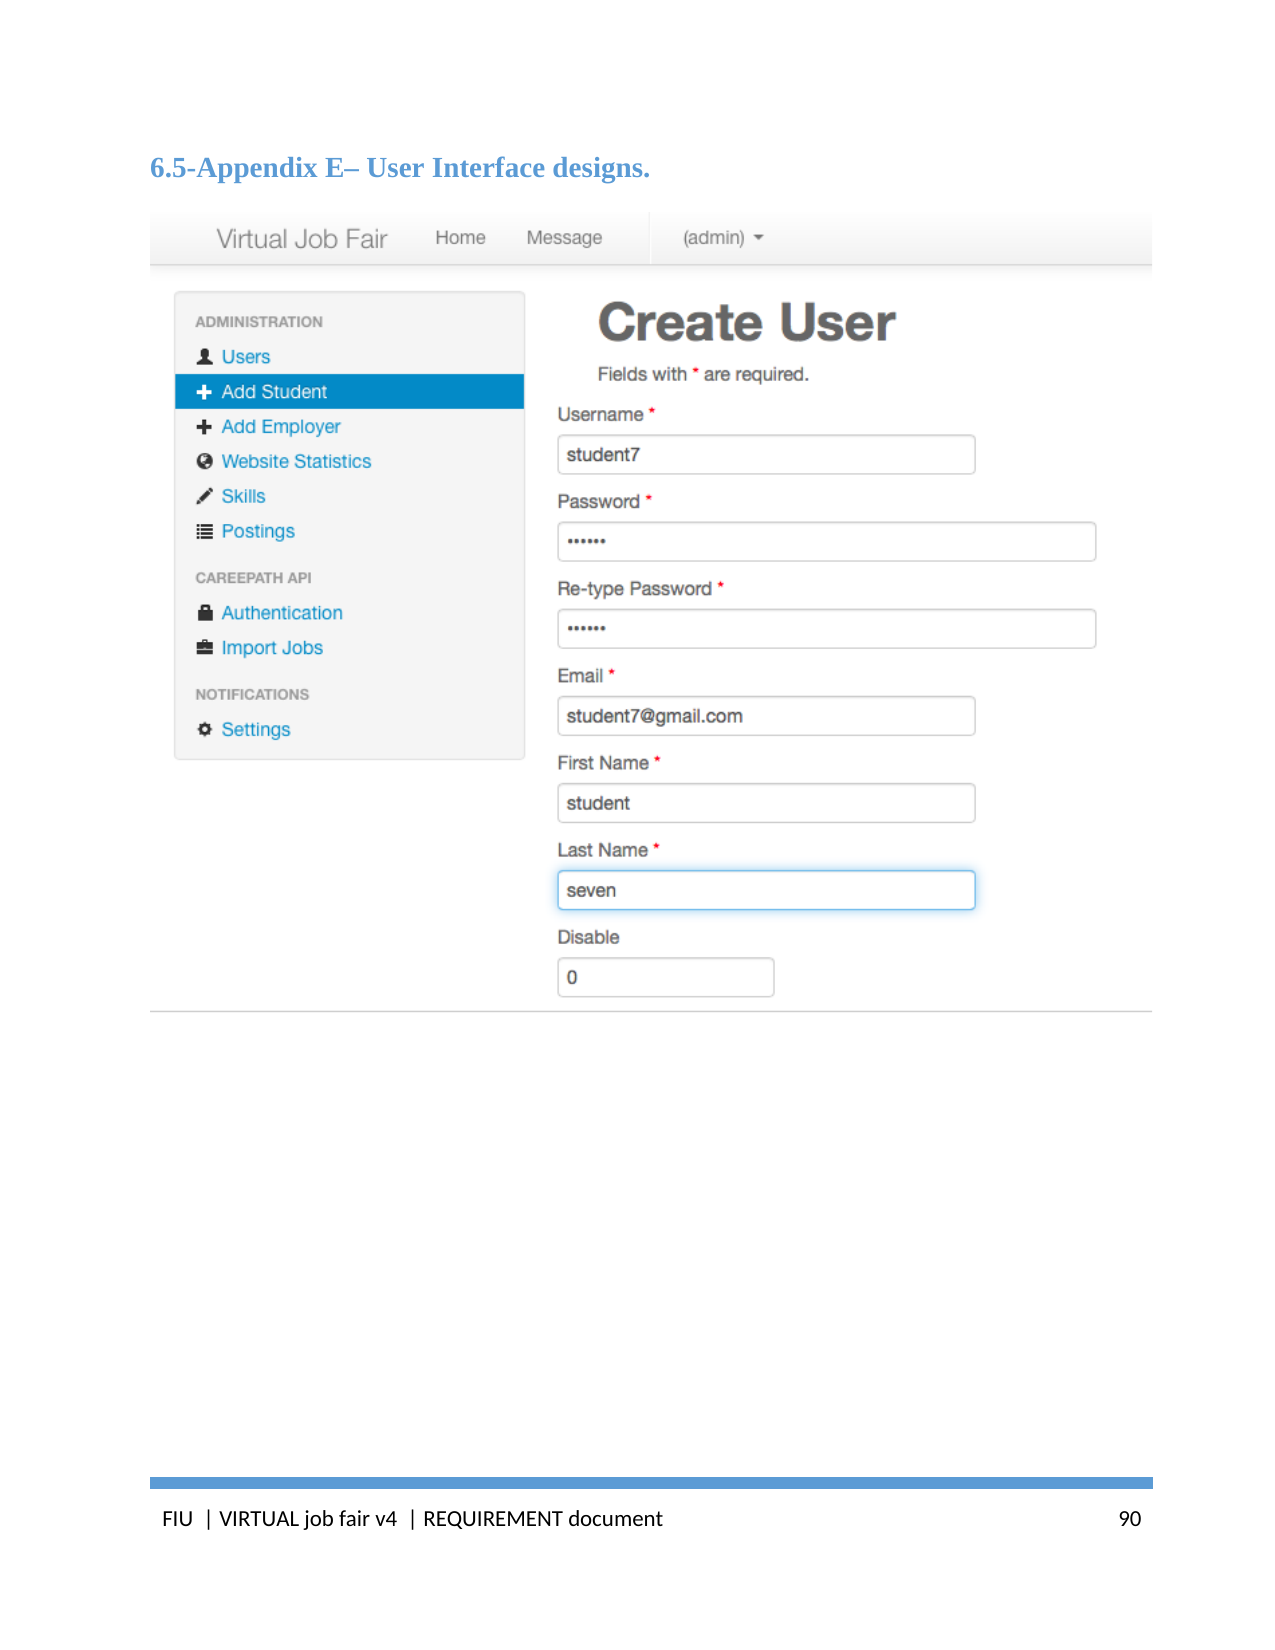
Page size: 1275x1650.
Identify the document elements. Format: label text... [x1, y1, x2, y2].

picture [150, 212, 1153, 1019]
subtitle 6.5-Appendix E– User Interface designs. [150, 150, 1153, 183]
